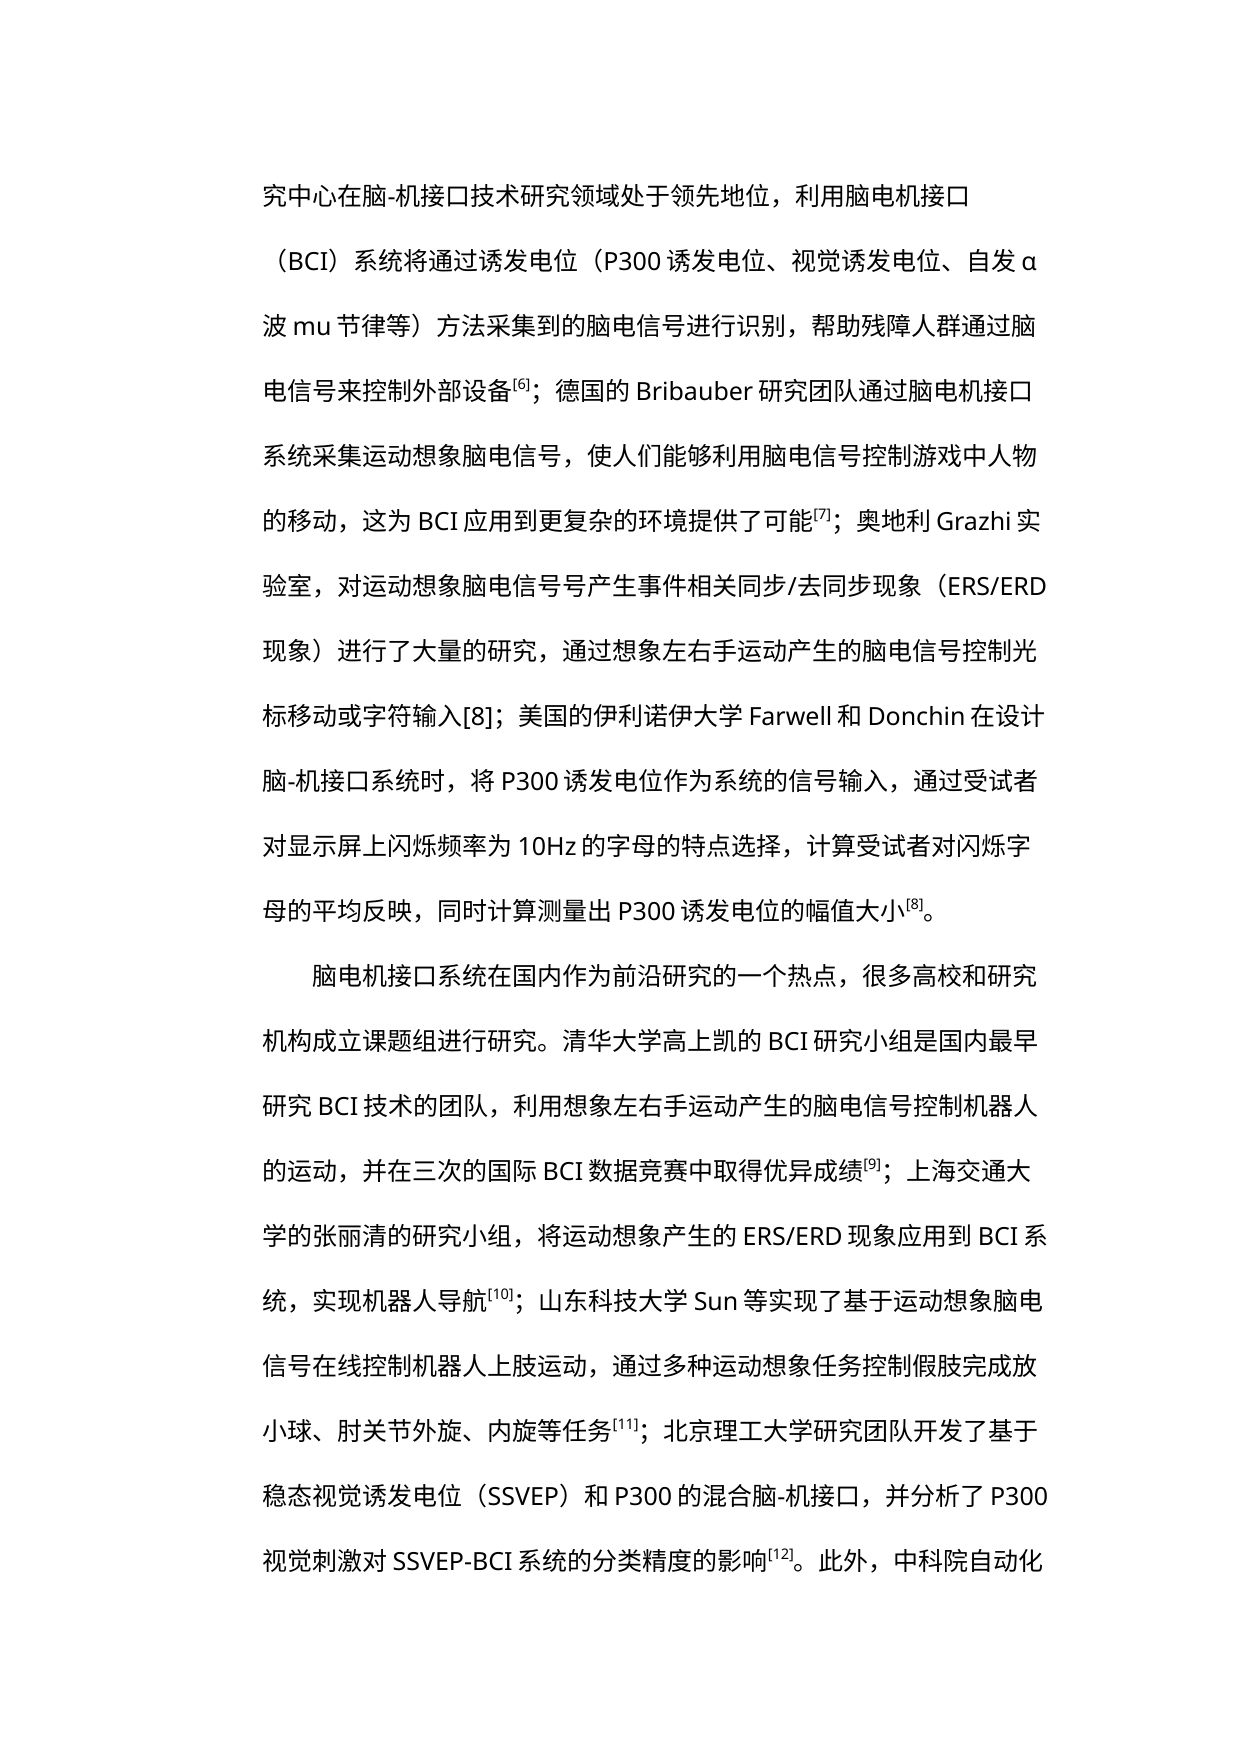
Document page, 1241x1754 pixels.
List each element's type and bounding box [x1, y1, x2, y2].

text [262, 942, 1053, 1592]
text [262, 162, 1053, 942]
